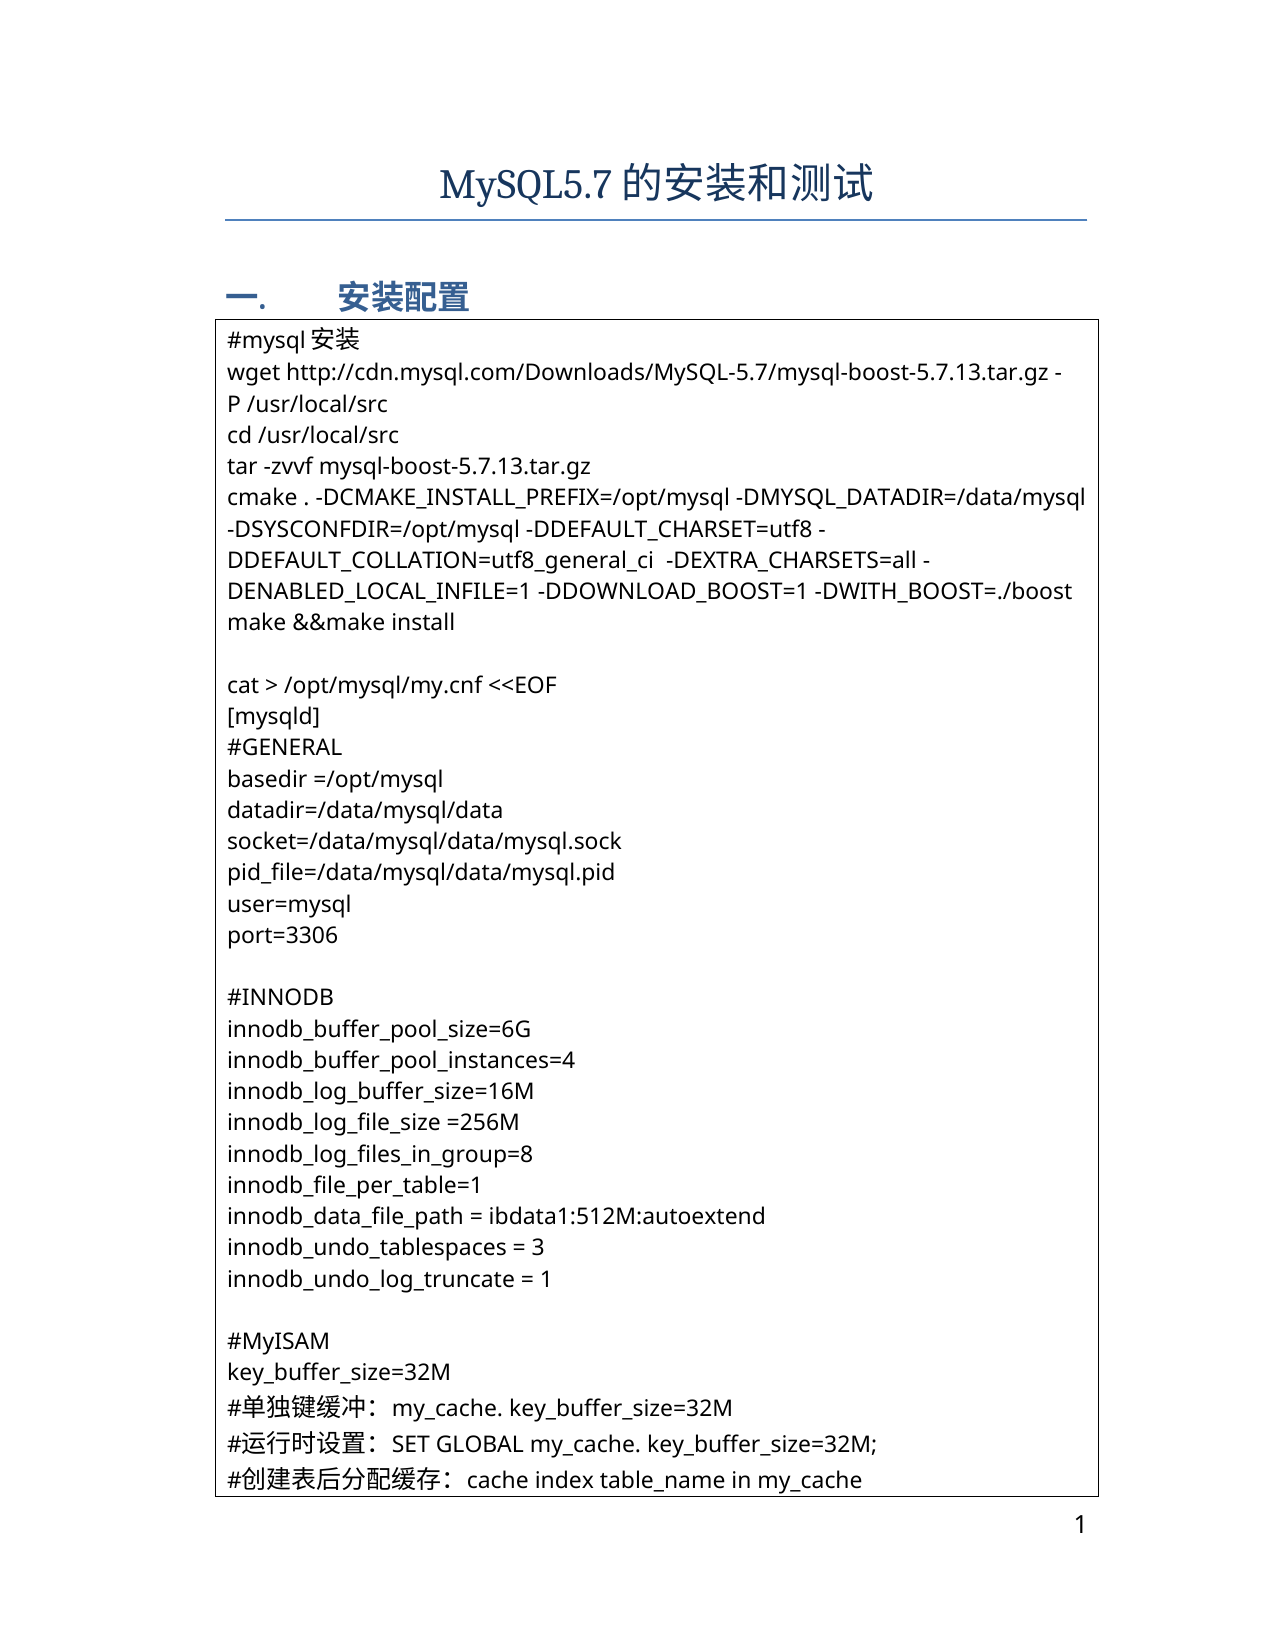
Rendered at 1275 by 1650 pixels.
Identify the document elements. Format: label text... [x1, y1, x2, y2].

title MySQL5.7的安装和测试 [225, 150, 1087, 219]
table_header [216, 320, 1098, 1496]
subtitle 安装配置 [225, 271, 1087, 319]
